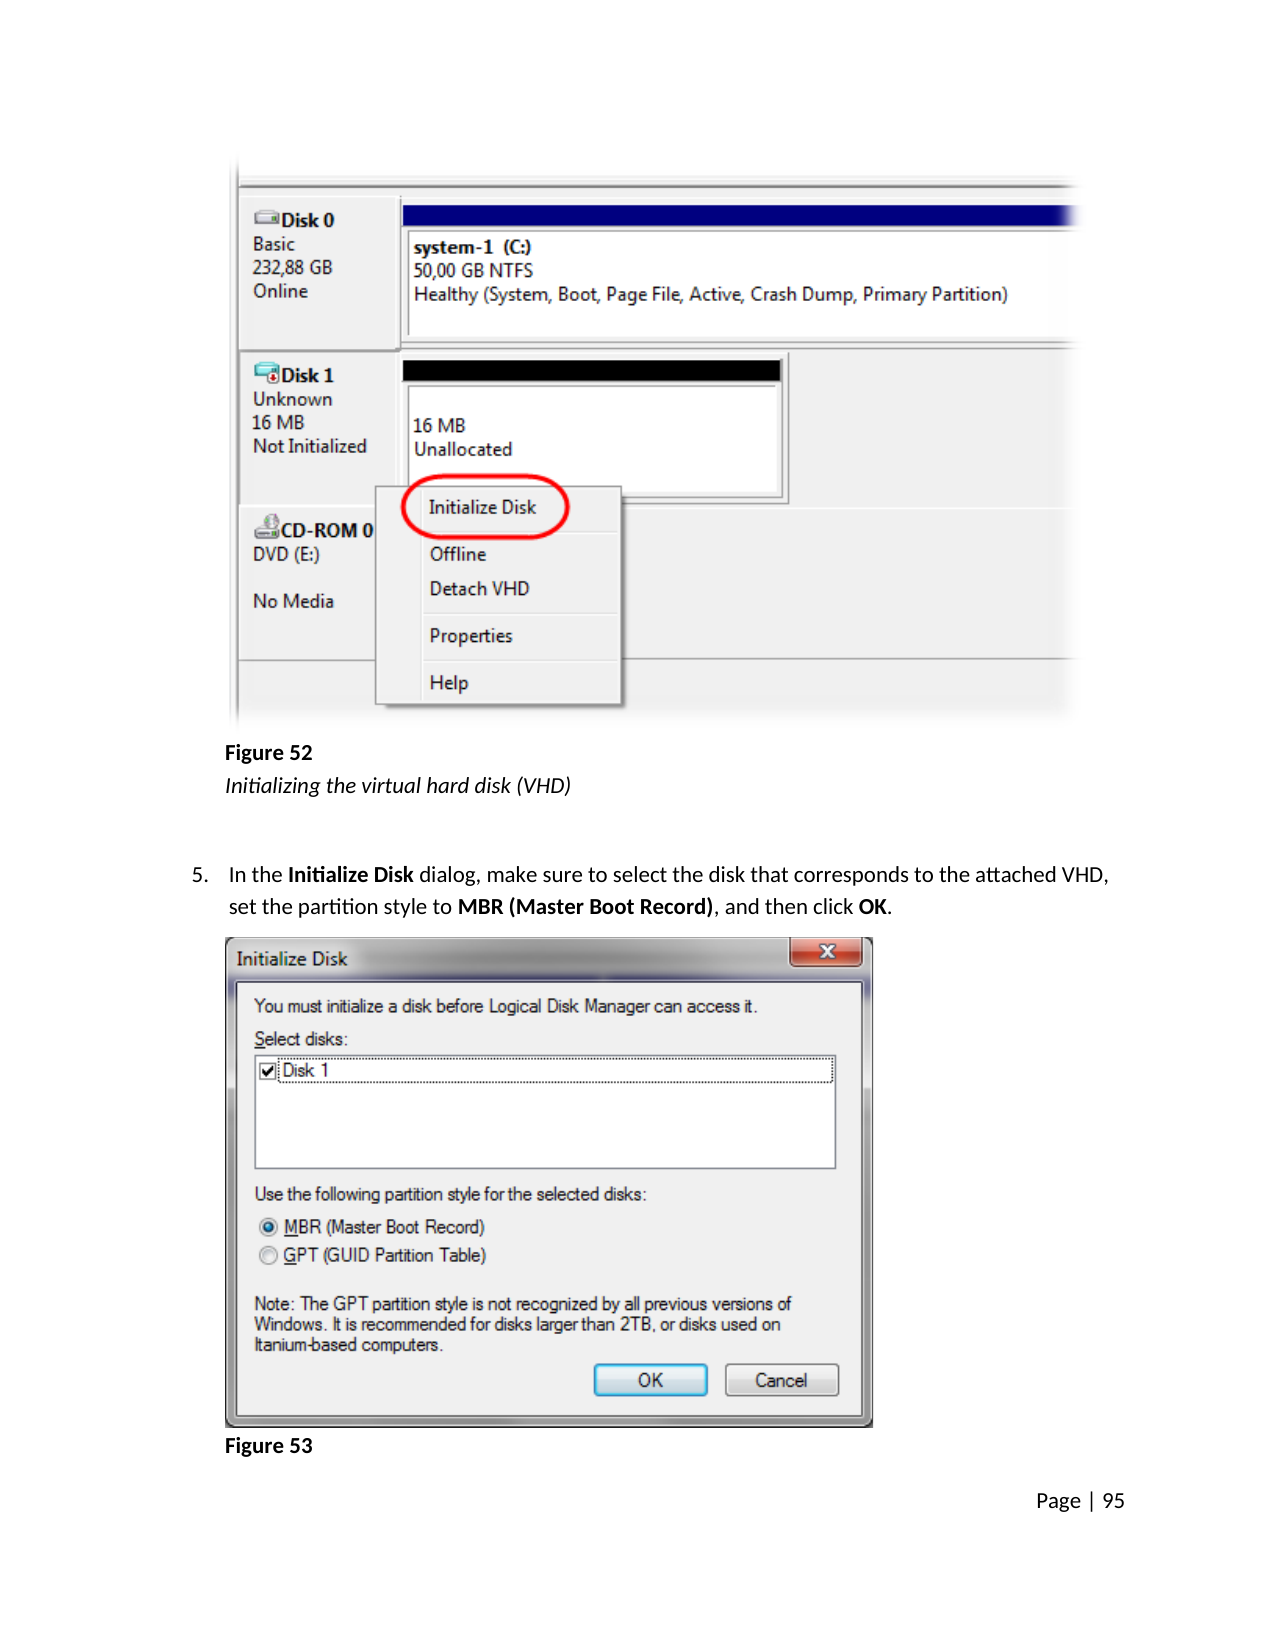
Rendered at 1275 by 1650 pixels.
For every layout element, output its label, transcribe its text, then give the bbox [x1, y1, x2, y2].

text Initializing the virtual hard disk (VHD) [225, 771, 1125, 799]
picture [225, 937, 874, 1428]
picture [225, 150, 1093, 735]
list In the Initialize Disk dialog, make sure to select the disk that corresponds to the attached VHD, set the partition style to MBR (Master Boot Record), and then click OK. [191, 860, 1125, 920]
text Figure 52 [225, 738, 1125, 767]
text Figure 53 [225, 1431, 1125, 1459]
